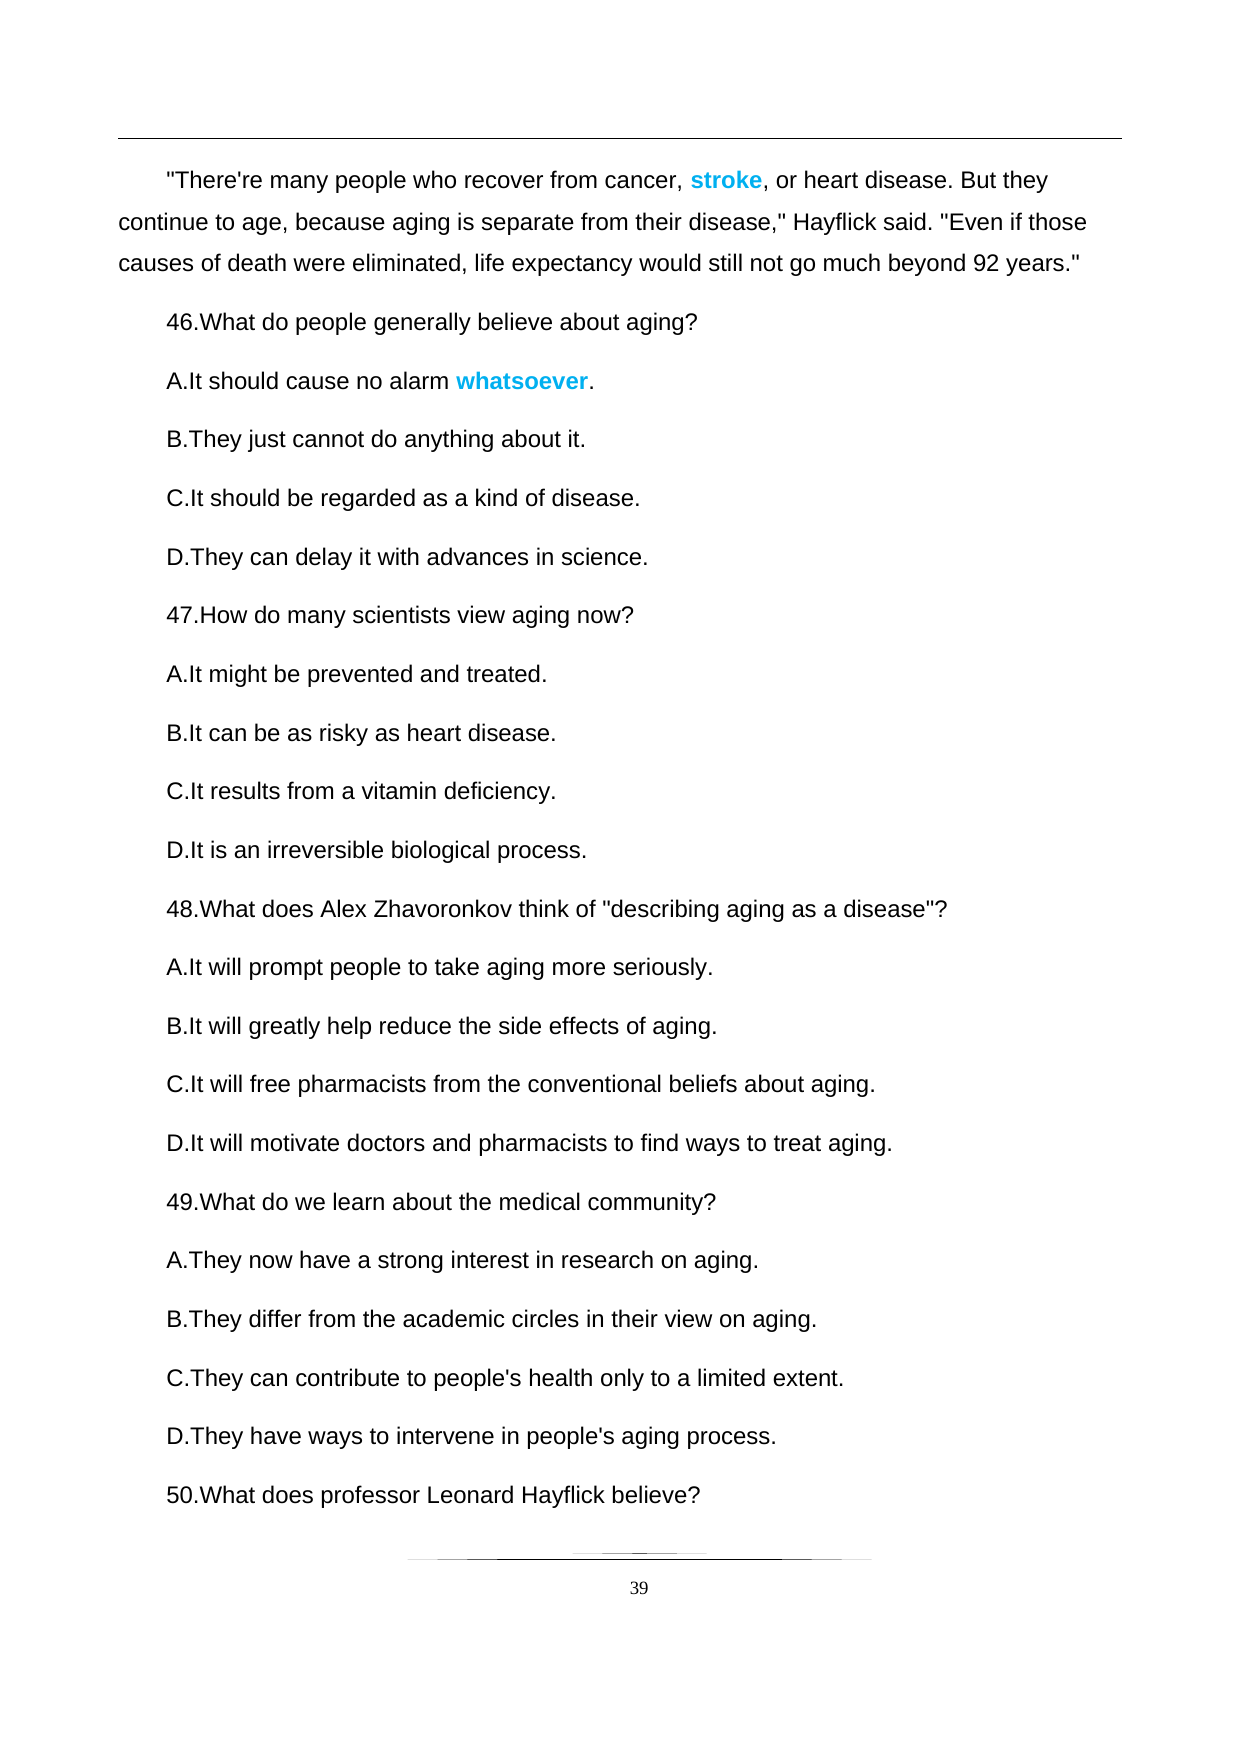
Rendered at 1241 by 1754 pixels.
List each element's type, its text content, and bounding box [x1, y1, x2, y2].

text D.It is an irreversible biological process. [118, 822, 1122, 863]
text C.It should be regarded as a kind of disease. [118, 470, 1122, 512]
text B.It can be as risky as heart disease. [118, 704, 1122, 746]
text "There're many people who recover from cancer, stroke, or heart disease. But they continue to age, because aging is separate from their disease," Hayflick said. "Even if those causes of death were eliminated, life expectancy would still not go much beyond 92 years." [118, 152, 1122, 277]
text B.It will greatly help reduce the side effects of aging. [118, 998, 1122, 1039]
text B.They differ from the academic circles in their view on aging. [118, 1291, 1122, 1333]
text 46.What do people generally believe about aging? [118, 294, 1122, 336]
text C.It results from a vitamin deficiency. [118, 763, 1122, 805]
text A.It should cause no alarm whatsoever. [118, 353, 1122, 394]
text D.It will motivate doctors and pharmacists to find ways to treat aging. [118, 1115, 1122, 1157]
text C.They can contribute to people's health only to a limited extent. [118, 1349, 1122, 1391]
text D.They have ways to intervene in people's aging process. [118, 1408, 1122, 1450]
text 47.How do many scientists view aging now? [118, 587, 1122, 629]
text 48.What does Alex Zhavoronkov think of "describing aging as a disease"? [118, 880, 1122, 922]
text 49.What do we learn about the medical community? [118, 1174, 1122, 1215]
text C.It will free pharmacists from the conventional beliefs about aging. [118, 1056, 1122, 1098]
text B.They just cannot do anything about it. [118, 411, 1122, 453]
text A.It will prompt people to take aging more seriously. [118, 939, 1122, 981]
text A.It might be prevented and treated. [118, 646, 1122, 687]
text D.They can delay it with advances in science. [118, 528, 1122, 570]
text 50.What does professor Leonard Hayflick believe? [118, 1467, 1122, 1508]
text A.They now have a strong interest in research on aging. [118, 1232, 1122, 1274]
